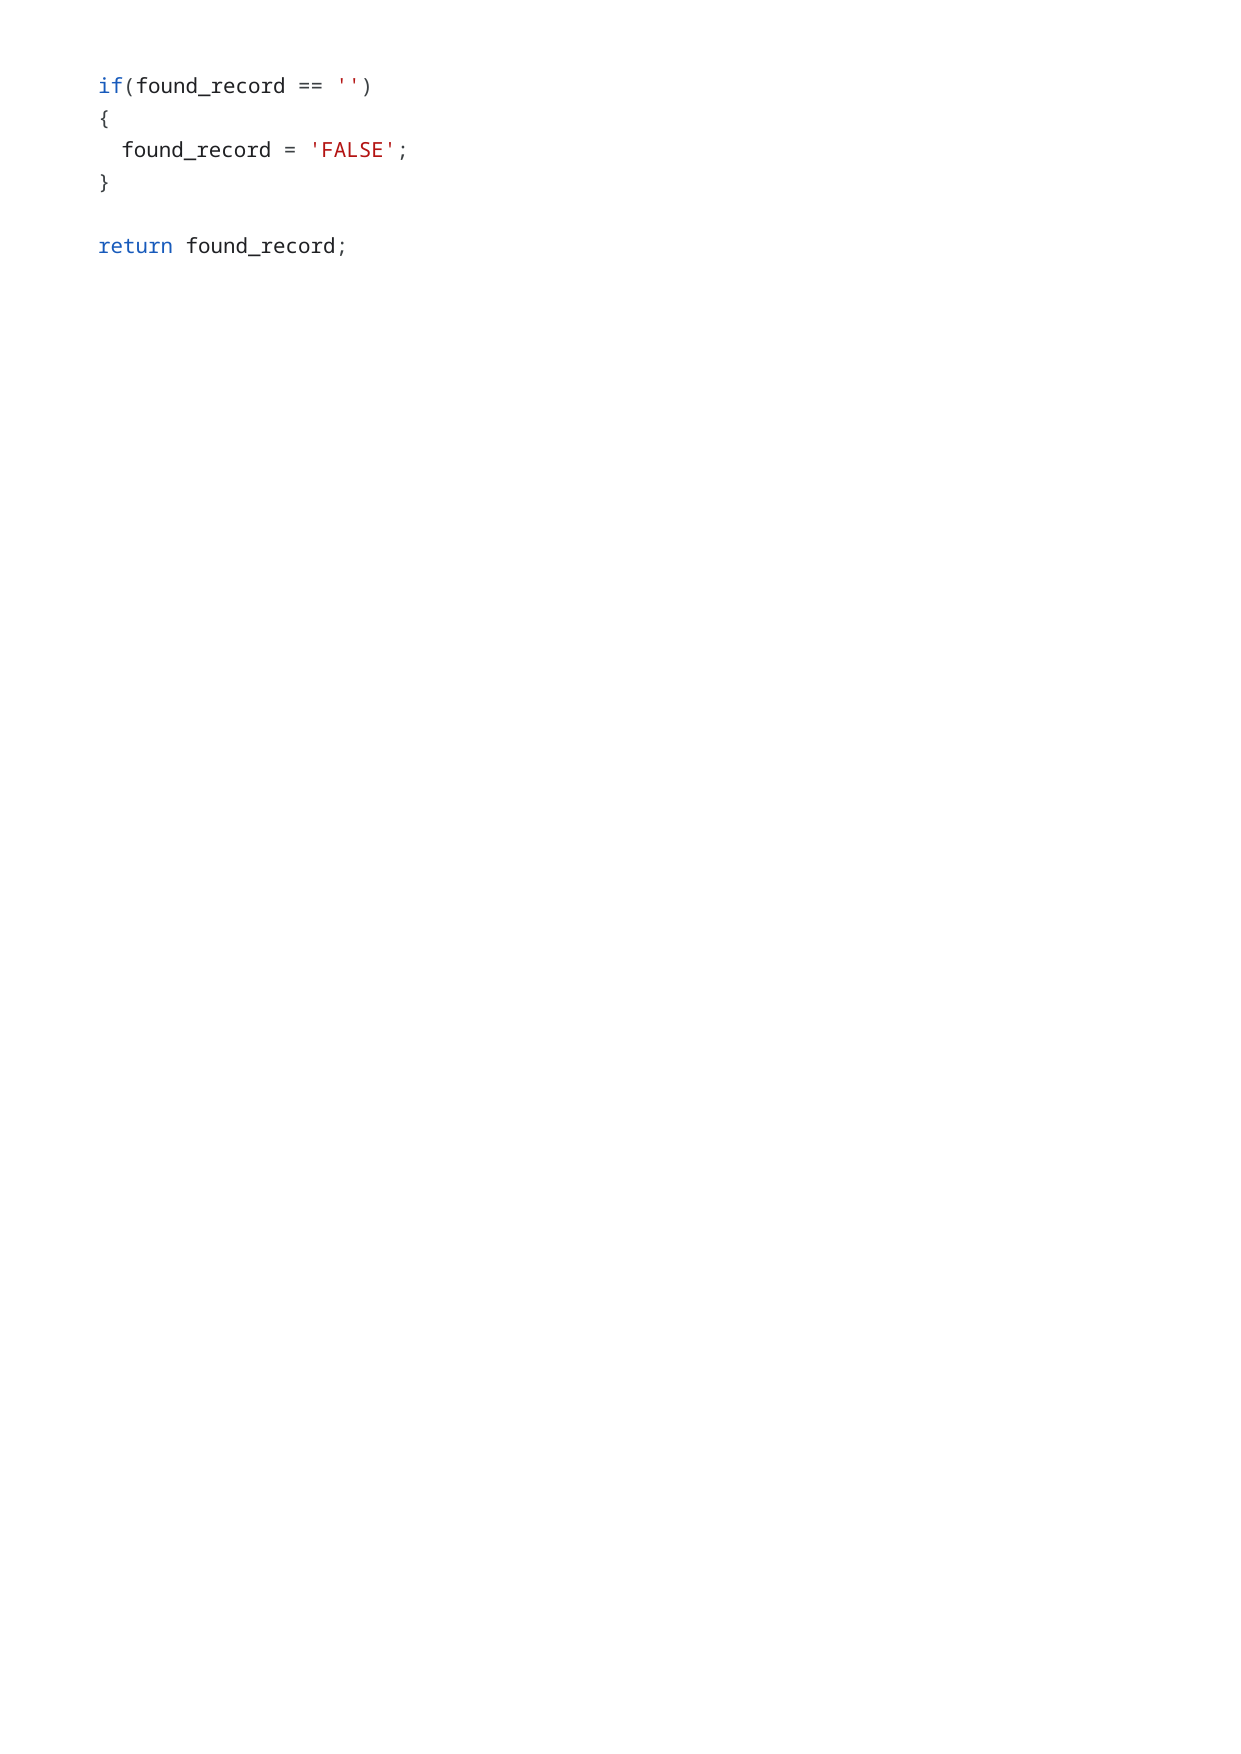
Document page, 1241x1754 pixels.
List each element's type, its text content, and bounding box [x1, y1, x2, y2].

text if(found_record == '') [98, 71, 1176, 99]
text } [98, 167, 1176, 196]
text return found_record; [98, 232, 1176, 260]
text { [98, 103, 1176, 131]
text found_record = 'FALSE'; [121, 135, 1176, 164]
